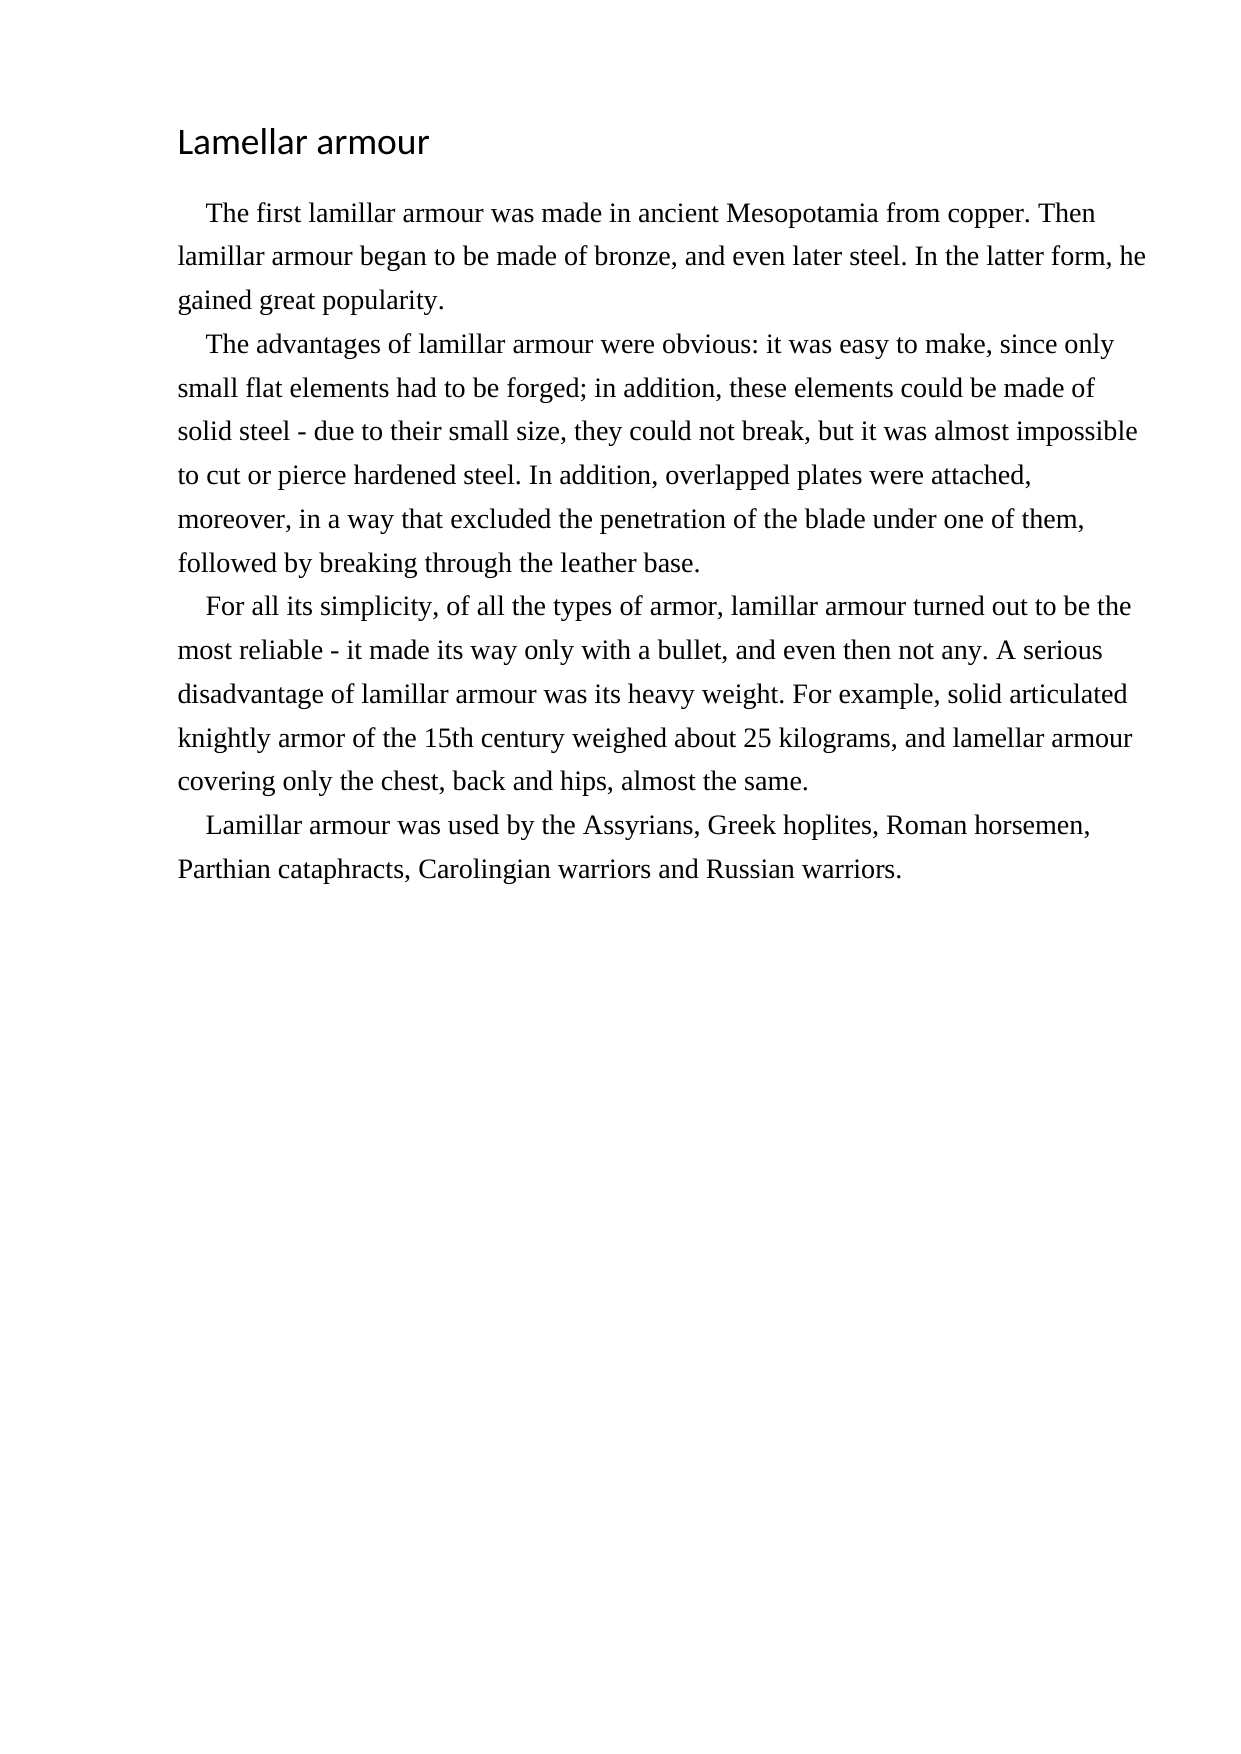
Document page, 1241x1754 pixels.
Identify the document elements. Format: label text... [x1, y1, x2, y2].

text The first lamillar armour was made in ancient Mesopotamia from copper. Then lamillar armour began to be made of bronze, and even later steel. In the latter form, he gained great popularity. The advantages of lamillar armour were obvious: it was easy to make, since only small flat elements had to be forged; in addition, these elements could be made of solid steel - due to their small size, they could not break, but it was almost impossible to cut or pierce hardened steel. In addition, overlapped plates were attached, moreover, in a way that excluded the penetration of the blade under one of them, followed by breaking through the leather base. For all its simplicity, of all the types of armor, lamillar armour turned out to be the most reliable - it made its way only with a bullet, and even then not any. A serious disadvantage of lamillar armour was its heavy weight. For example, solid articulated knightly armor of the 15th century weighed about 25 kilograms, and lamellar armour covering only the chest, back and hips, almost the same. Lamillar armour was used by the Assyrians, Greek hoplites, Roman horsemen, Parthian cataphracts, Carolingian warriors and Russian warriors. [177, 184, 1152, 884]
text Lamellar armour [177, 118, 1152, 164]
